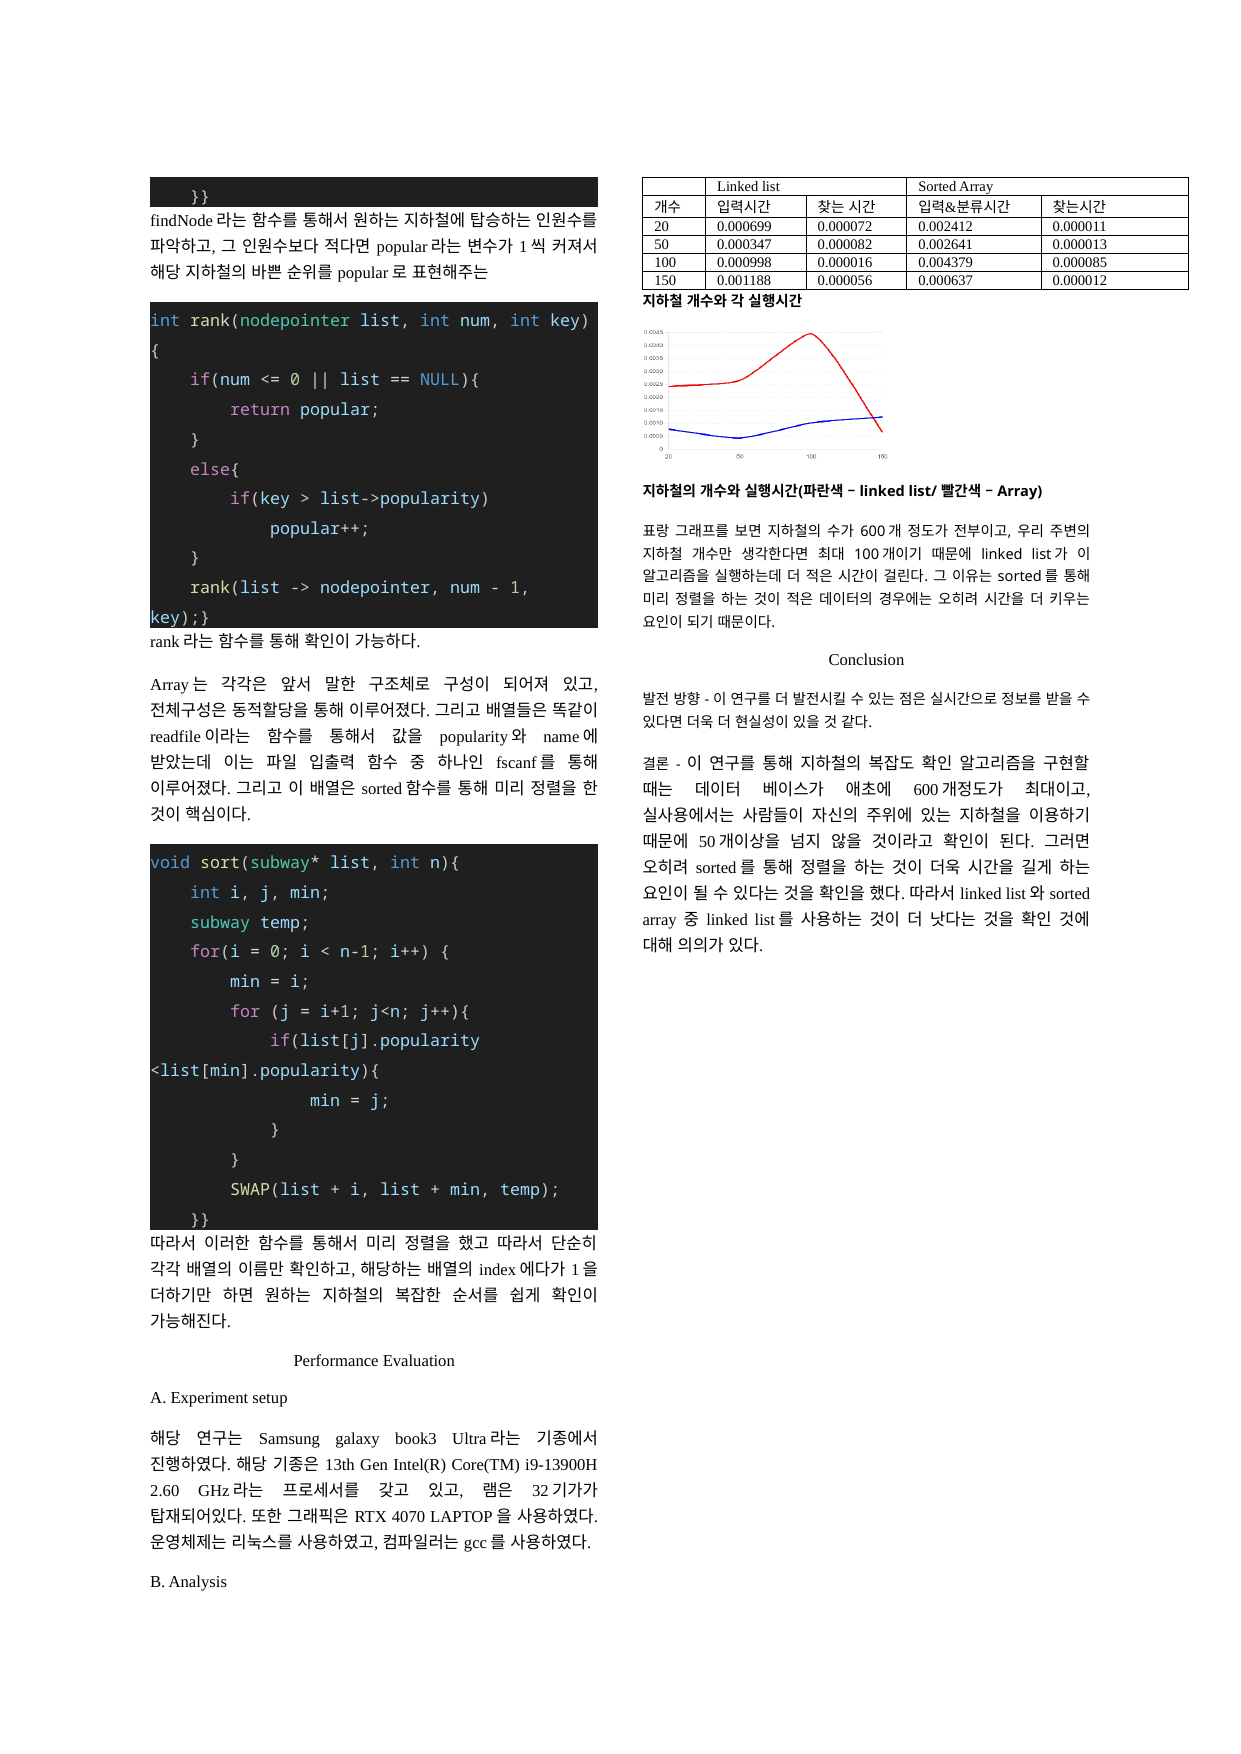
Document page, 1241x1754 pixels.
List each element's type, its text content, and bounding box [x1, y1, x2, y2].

text else{ [150, 450, 598, 480]
text }} [150, 1200, 598, 1230]
text if(list[j].popularity <list[min].popularity){ [150, 1022, 598, 1081]
text SWAP(list + i, list + min, temp); [150, 1170, 598, 1200]
text }} [150, 177, 598, 207]
text for (j = i+1; j<n; j++){ [150, 992, 598, 1022]
table_cell 0.000012 [1042, 272, 1188, 288]
text int i, j, min; [150, 873, 598, 903]
table_header [643, 178, 705, 195]
table_cell 찾는 시간 [807, 196, 906, 217]
table_cell 0.000347 [706, 236, 806, 253]
table_header Linked list [706, 178, 906, 195]
text if(num <= 0 || list == NULL){ [150, 361, 598, 391]
text void sort(subway* list, int n){ [150, 844, 598, 873]
table_cell 입력&분류시간 [907, 196, 1041, 217]
text Array는 각각은 앞서 말한 구조체로 구성이 되어져 있고, 전체구성은 동적할당을 통해 이루어졌다. 그리고 배열들은 똑같이 readfile이라는 함수를 통해서 값을 popularity와 name에 받았는데 이는 파일 입출력 함수 중 하나인 fscanf를 통해 이루어졌다. 그리고 이 배열은 sorted함수를 통해 미리 정렬을 한 것이 핵심이다. [150, 671, 598, 825]
picture [642, 328, 889, 461]
text Conclusion [642, 650, 1090, 669]
text 발전 방향 - 이 연구를 더 발전시킬 수 있는 점은 실시간으로 정보를 받을 수 있다면 더욱 더 현실성이 있을 것 같다. [642, 687, 1090, 731]
text return popular; [150, 391, 598, 420]
table_cell 0.004379 [907, 254, 1041, 271]
text rank(list -> nodepointer, num - 1, key);} [150, 569, 598, 628]
table_header Sorted Array [907, 178, 1188, 195]
table_cell 0.001188 [706, 272, 806, 288]
text } [150, 1141, 598, 1170]
table_cell 100 [643, 254, 705, 271]
text rank라는 함수를 통해 확인이 가능하다. [150, 628, 598, 652]
text } [150, 539, 598, 569]
table_cell 0.000699 [706, 218, 806, 235]
text int rank(nodepointer list, int num, int key){ [150, 302, 598, 361]
table_cell 0.002641 [907, 236, 1041, 253]
table_cell 0.000072 [807, 218, 906, 235]
table_cell 50 [643, 236, 705, 253]
text } [150, 1111, 598, 1141]
text Performance Evaluation [150, 1351, 598, 1370]
table_cell 개수 [643, 196, 705, 217]
table_cell 0.000016 [807, 254, 906, 271]
table_cell 찾는시간 [1042, 196, 1188, 217]
text 결론 - 이 연구를 통해 지하철의 복잡도 확인 알고리즘을 구현할 때는 데이터 베이스가 애초에 600개정도가 최대이고, 실사용에서는 사람들이 자신의 주위에 있는 지하철을 이용하기 때문에 50개이상을 넘지 않을 것이라고 확인이 된다. 그러면 오히려 sorted를 통해 정렬을 하는 것이 더욱 시간을 길게 하는 요인이 될 수 있다는 것을 확인을 했다. 따라서 linked list와 sorted array 중 linked list를 사용하는 것이 더 낫다는 것을 확인 것에 대해 의의가 있다. [642, 750, 1090, 956]
text B. Analysis [150, 1572, 598, 1591]
text findNode라는 함수를 통해서 원하는 지하철에 탑승하는 인원수를 파악하고, 그 인원수보다 적다면 popular라는 변수가 1씩 커져서 해당 지하철의 바쁜 순위를 popular로 표현해주는 [150, 207, 598, 283]
table_cell 0.000056 [807, 272, 906, 288]
text 표랑 그래프를 보면 지하철의 수가 600개 정도가 전부이고, 우리 주변의 지하철 개수만 생각한다면 최대 100개이기 때문에 linked list가 이 알고리즘을 실행하는데 더 적은 시간이 걸린다. 그 이유는 sorted를 통해 미리 정렬을 하는 것이 적은 데이터의 경우에는 오히려 시간을 더 키우는 요인이 되기 때문이다. [642, 519, 1090, 632]
text popular++; [150, 509, 598, 539]
table_cell 0.002412 [907, 218, 1041, 235]
table_cell 0.000085 [1042, 254, 1188, 271]
table_cell 0.000013 [1042, 236, 1188, 253]
text if(key > list->popularity) [150, 480, 598, 509]
table_cell 0.000998 [706, 254, 806, 271]
text } [150, 420, 598, 450]
text 따라서 이러한 함수를 통해서 미리 정렬을 했고 따라서 단순히 각각 배열의 이름만 확인하고, 해당하는 배열의 index에다가 1을 더하기만 하면 원하는 지하철의 복잡한 순서를 쉽게 확인이 가능해진다. [150, 1230, 598, 1332]
table_cell 0.000011 [1042, 218, 1188, 235]
text subway temp; [150, 903, 598, 933]
table_cell 입력시간 [706, 196, 806, 217]
text for(i = 0; i < n-1; i++) { [150, 933, 598, 963]
table_cell 0.000637 [907, 272, 1041, 288]
table_cell 150 [643, 272, 705, 288]
text min = j; [150, 1081, 598, 1111]
text A. Experiment setup [150, 1388, 598, 1407]
table_cell 0.000082 [807, 236, 906, 253]
text 지하철의 개수와 실행시간(파란색 – linked list/ 빨간색 – Array) [642, 480, 1090, 501]
text min = i; [150, 963, 598, 992]
table_cell 20 [643, 218, 705, 235]
text 지하철 개수와 각 실행시간 [642, 290, 1090, 311]
text 해당 연구는 Samsung galaxy book3 Ultra라는 기종에서 진행하였다. 해당 기종은 13th Gen Intel(R) Core(TM) i9-13900H 2.60 GHz라는 프로세서를 갖고 있고, 램은 32기가가 탑재되어있다. 또한 그래픽은 RTX 4070 LAPTOP을 사용하였다. 운영체제는 리눅스를 사용하였고, 컴파일러는 gcc를 사용하였다. [150, 1425, 598, 1553]
